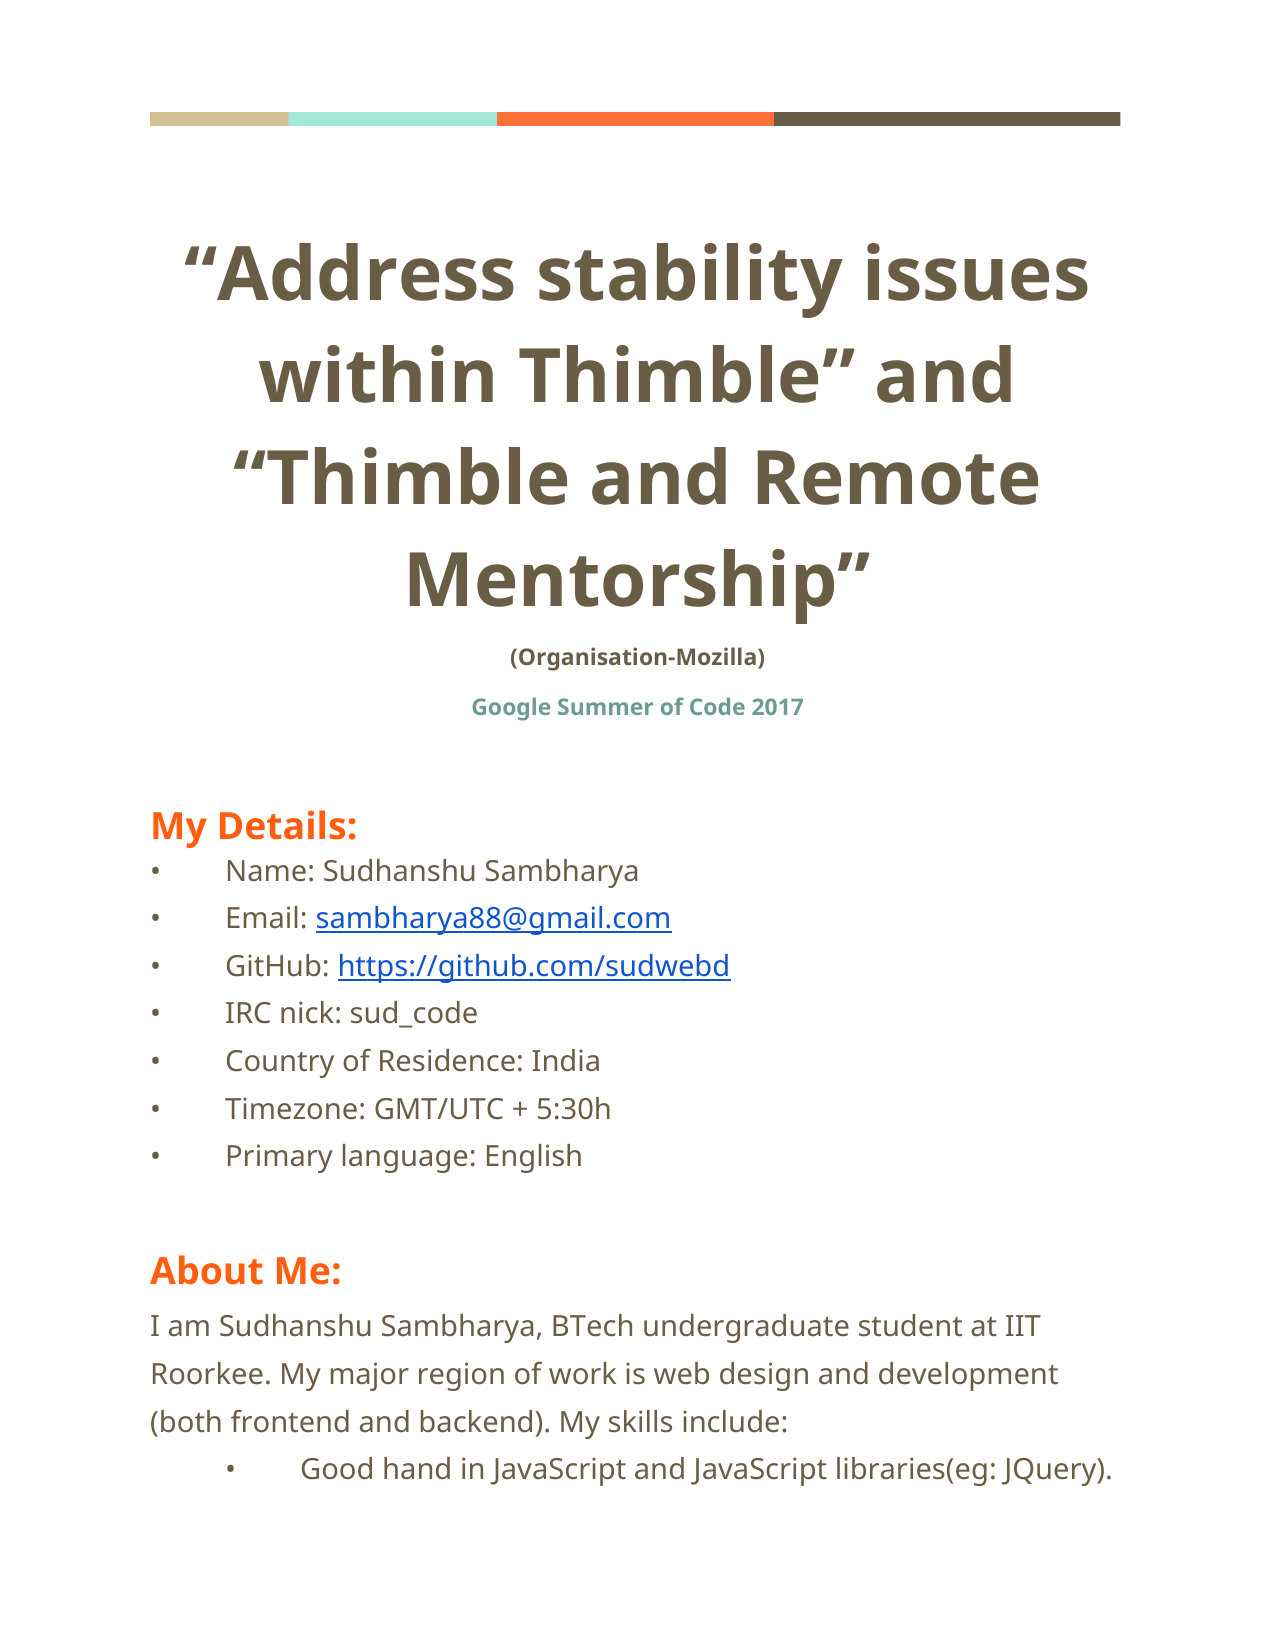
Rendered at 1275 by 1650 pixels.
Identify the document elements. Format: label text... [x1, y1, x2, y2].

text • GitHub: https://github.com/sudwebd [150, 945, 1125, 985]
text • IRC nick: sud_code [150, 993, 1125, 1032]
text My Details: [150, 799, 1125, 850]
text • Primary language: English [150, 1136, 1125, 1175]
text (Organisation-Mozilla) [150, 641, 1125, 672]
text • Email: sambharya88@gmail.com [150, 898, 1125, 937]
text • Timezone: GMT/UTC + 5:30h [150, 1088, 1125, 1128]
text • Name: Sudhanshu Sambharya [150, 850, 1125, 890]
text Google Summer of Code 2017 [150, 691, 1125, 722]
picture [150, 112, 1121, 126]
text • Country of Residence: India [150, 1040, 1125, 1080]
text About Me: [150, 1244, 1125, 1296]
text I am Sudhanshu Sambharya, BTech undergraduate student at IIT Roorkee. My major region of work is web design and development (both frontend and backend). My skills include: [150, 1306, 1125, 1441]
text • Good hand in JavaScript and JavaScript libraries(eg: JQuery). [225, 1448, 1125, 1488]
title “Address stability issues within Thimble” and “Thimble and Remote Mentorship” [150, 220, 1125, 628]
